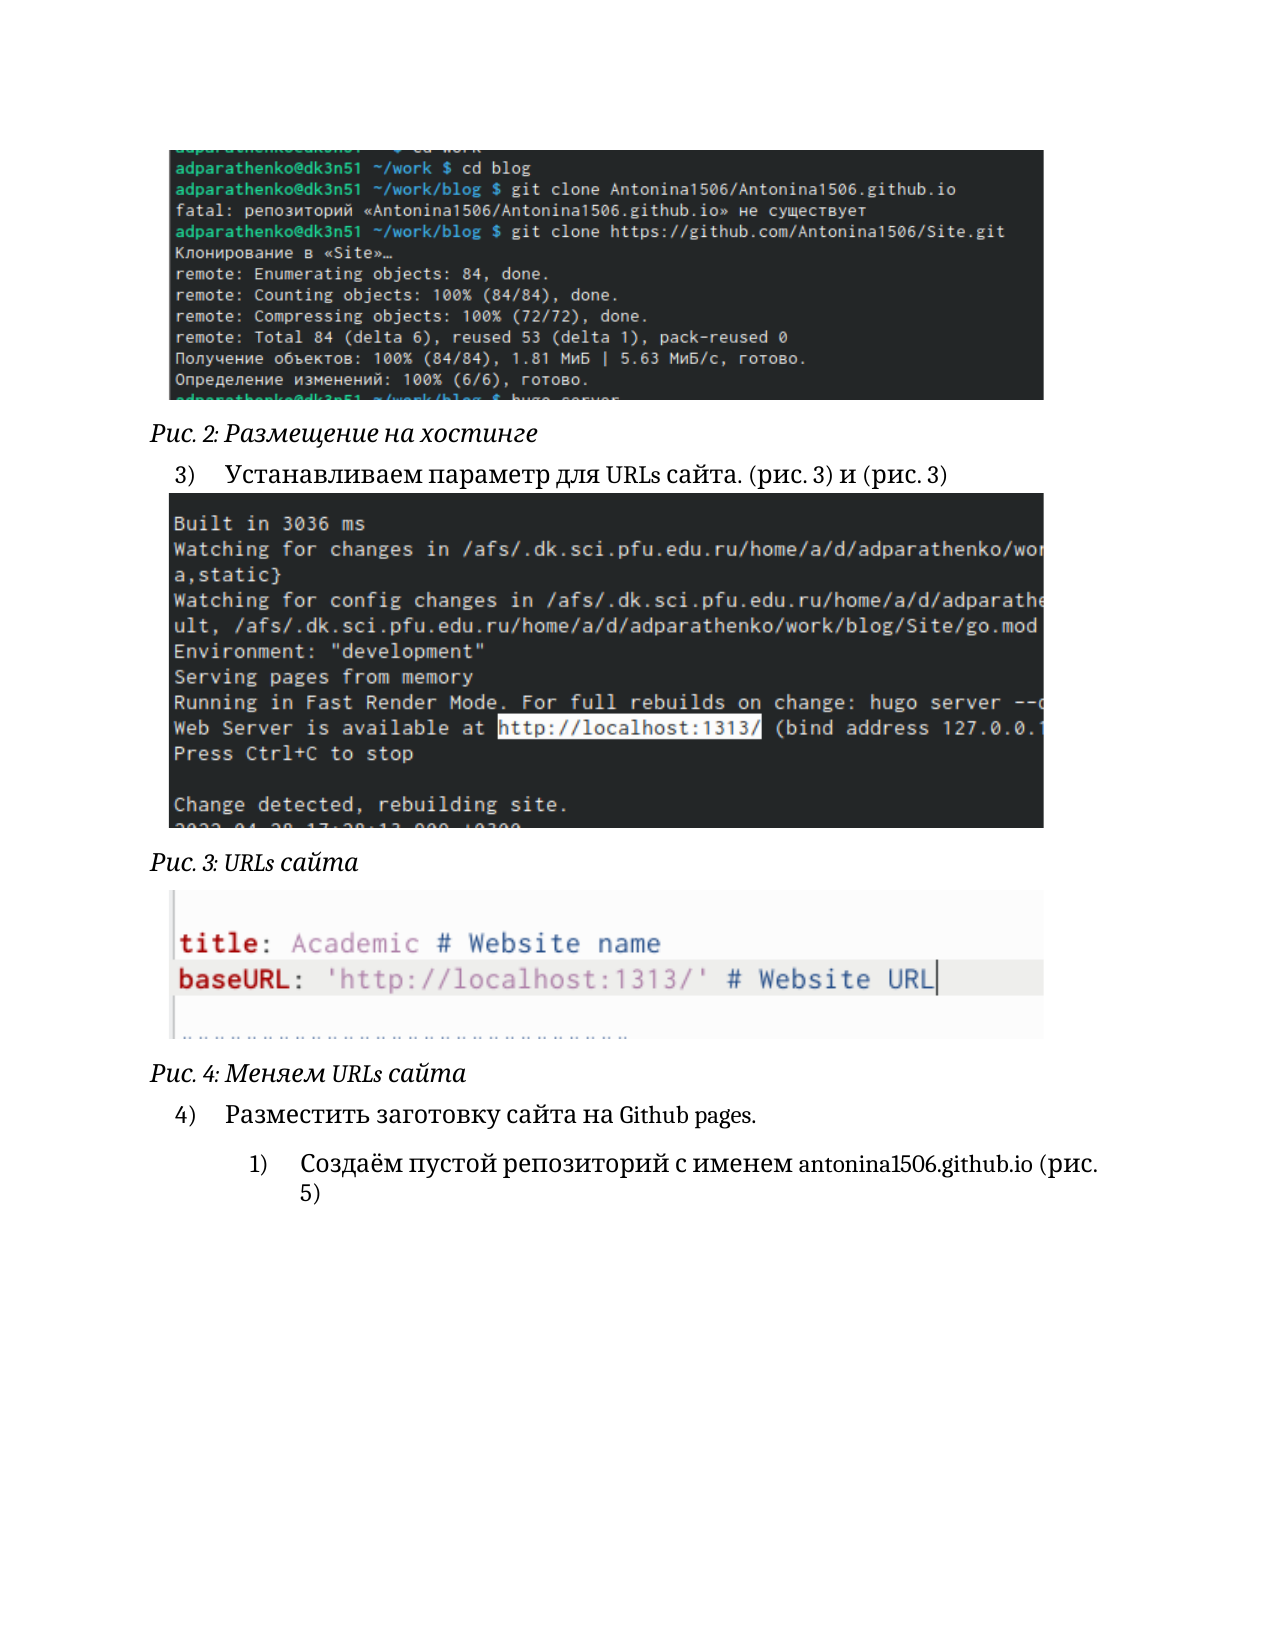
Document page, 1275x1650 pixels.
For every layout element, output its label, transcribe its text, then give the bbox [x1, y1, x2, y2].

list Создаём пустой репозиторий с именем antonina1506.github.io (рис. 5) [250, 1150, 1125, 1208]
list Разместить заготовку сайта на Github pages. [175, 1101, 1125, 1129]
list Устанавливаем параметр для URLs сайта. (рис. 3) и (рис. 3) [175, 461, 1125, 490]
text Рис. 3: URLs сайта [150, 849, 1125, 878]
picture [168, 150, 1044, 400]
text Рис. 4: Меняем URLs сайта [150, 1059, 1125, 1088]
picture [168, 890, 1044, 1039]
text Рис. 2: Размещение на хостинге [150, 420, 1125, 449]
picture [168, 493, 1044, 828]
